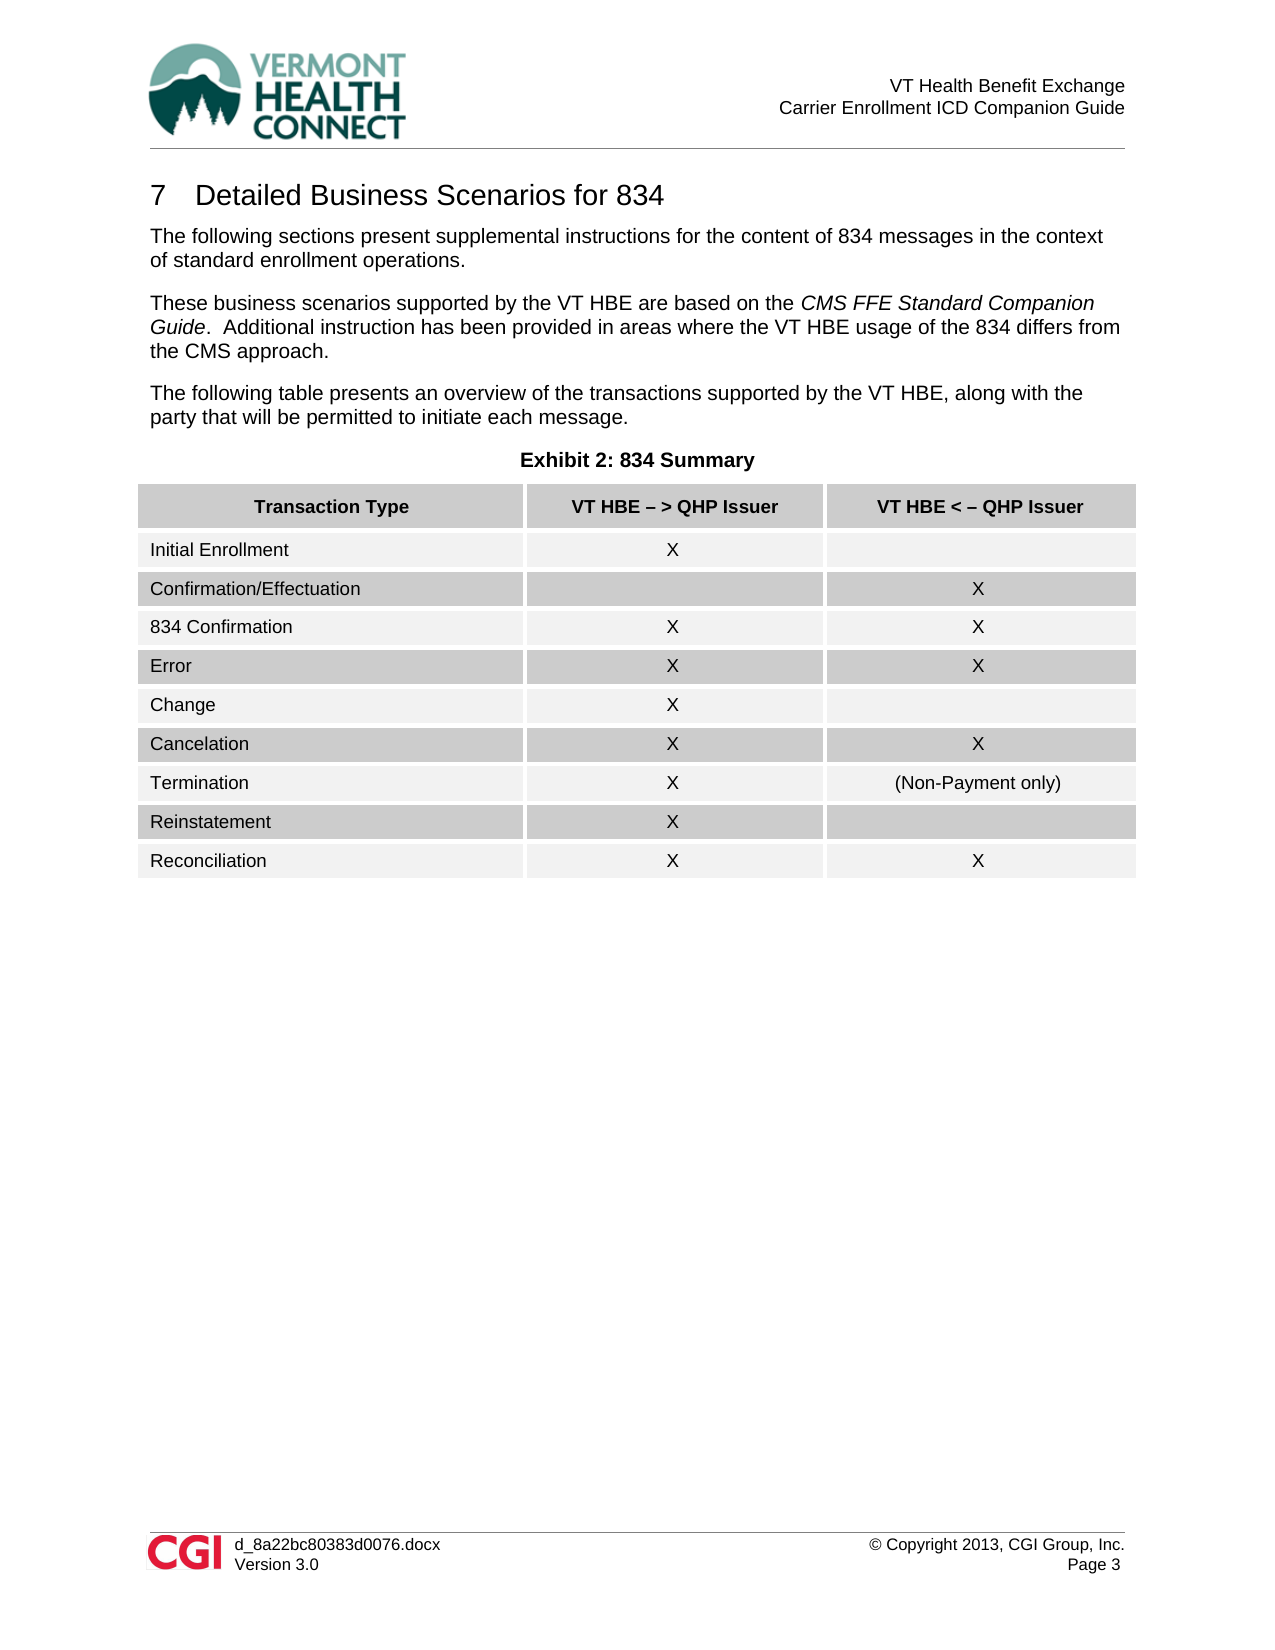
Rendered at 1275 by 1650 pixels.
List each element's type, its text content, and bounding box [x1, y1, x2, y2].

picture [146, 41, 409, 145]
picture [146, 1535, 222, 1570]
table_cell Error [138, 650, 523, 684]
table_cell X [527, 611, 823, 645]
table_cell X [827, 572, 1136, 606]
table_cell [827, 805, 1136, 839]
text The following sections present supplemental instructions for the content of 834 messages in the context of standard enrollment operations. [150, 224, 1125, 272]
table_cell X [527, 650, 823, 684]
table_cell X [527, 728, 823, 762]
table_cell [827, 689, 1136, 723]
table_cell Change [138, 689, 523, 723]
table_cell X [527, 766, 823, 801]
text These business scenarios supported by the VT HBE are based on the CMS FFE Standard Companion Guide. Additional instruction has been provided in areas where the VT HBE usage of the 834 differs from the CMS approach. [150, 291, 1125, 362]
table_cell Cancelation [138, 728, 523, 762]
table_header VT HBE – > QHP Issuer [527, 484, 823, 528]
table_cell Reconciliation [138, 844, 523, 878]
table_cell X [527, 689, 823, 723]
table_header Transaction Type [138, 484, 523, 528]
table_cell [527, 572, 823, 606]
table_header VT HBE < – QHP Issuer [827, 484, 1136, 528]
text The following table presents an overview of the transactions supported by the VT HBE, along with the party that will be permitted to initiate each message. [150, 381, 1125, 429]
table_cell X [827, 650, 1136, 684]
table_cell Initial Enrollment [138, 533, 523, 567]
table_cell 834 Confirmation [138, 611, 523, 645]
table_cell [827, 533, 1136, 567]
table_cell (Non-Payment only) [827, 766, 1136, 801]
table_cell X [827, 611, 1136, 645]
table_cell X [527, 805, 823, 839]
table_cell Confirmation/Effectuation [138, 572, 523, 606]
table_cell Termination [138, 766, 523, 801]
table_cell X [527, 844, 823, 878]
table_cell X [827, 844, 1136, 878]
table_cell X [527, 533, 823, 567]
table_cell X [827, 728, 1136, 762]
table_cell Reinstatement [138, 805, 523, 839]
subtitle Detailed Business Scenarios for 834 [150, 178, 1125, 211]
